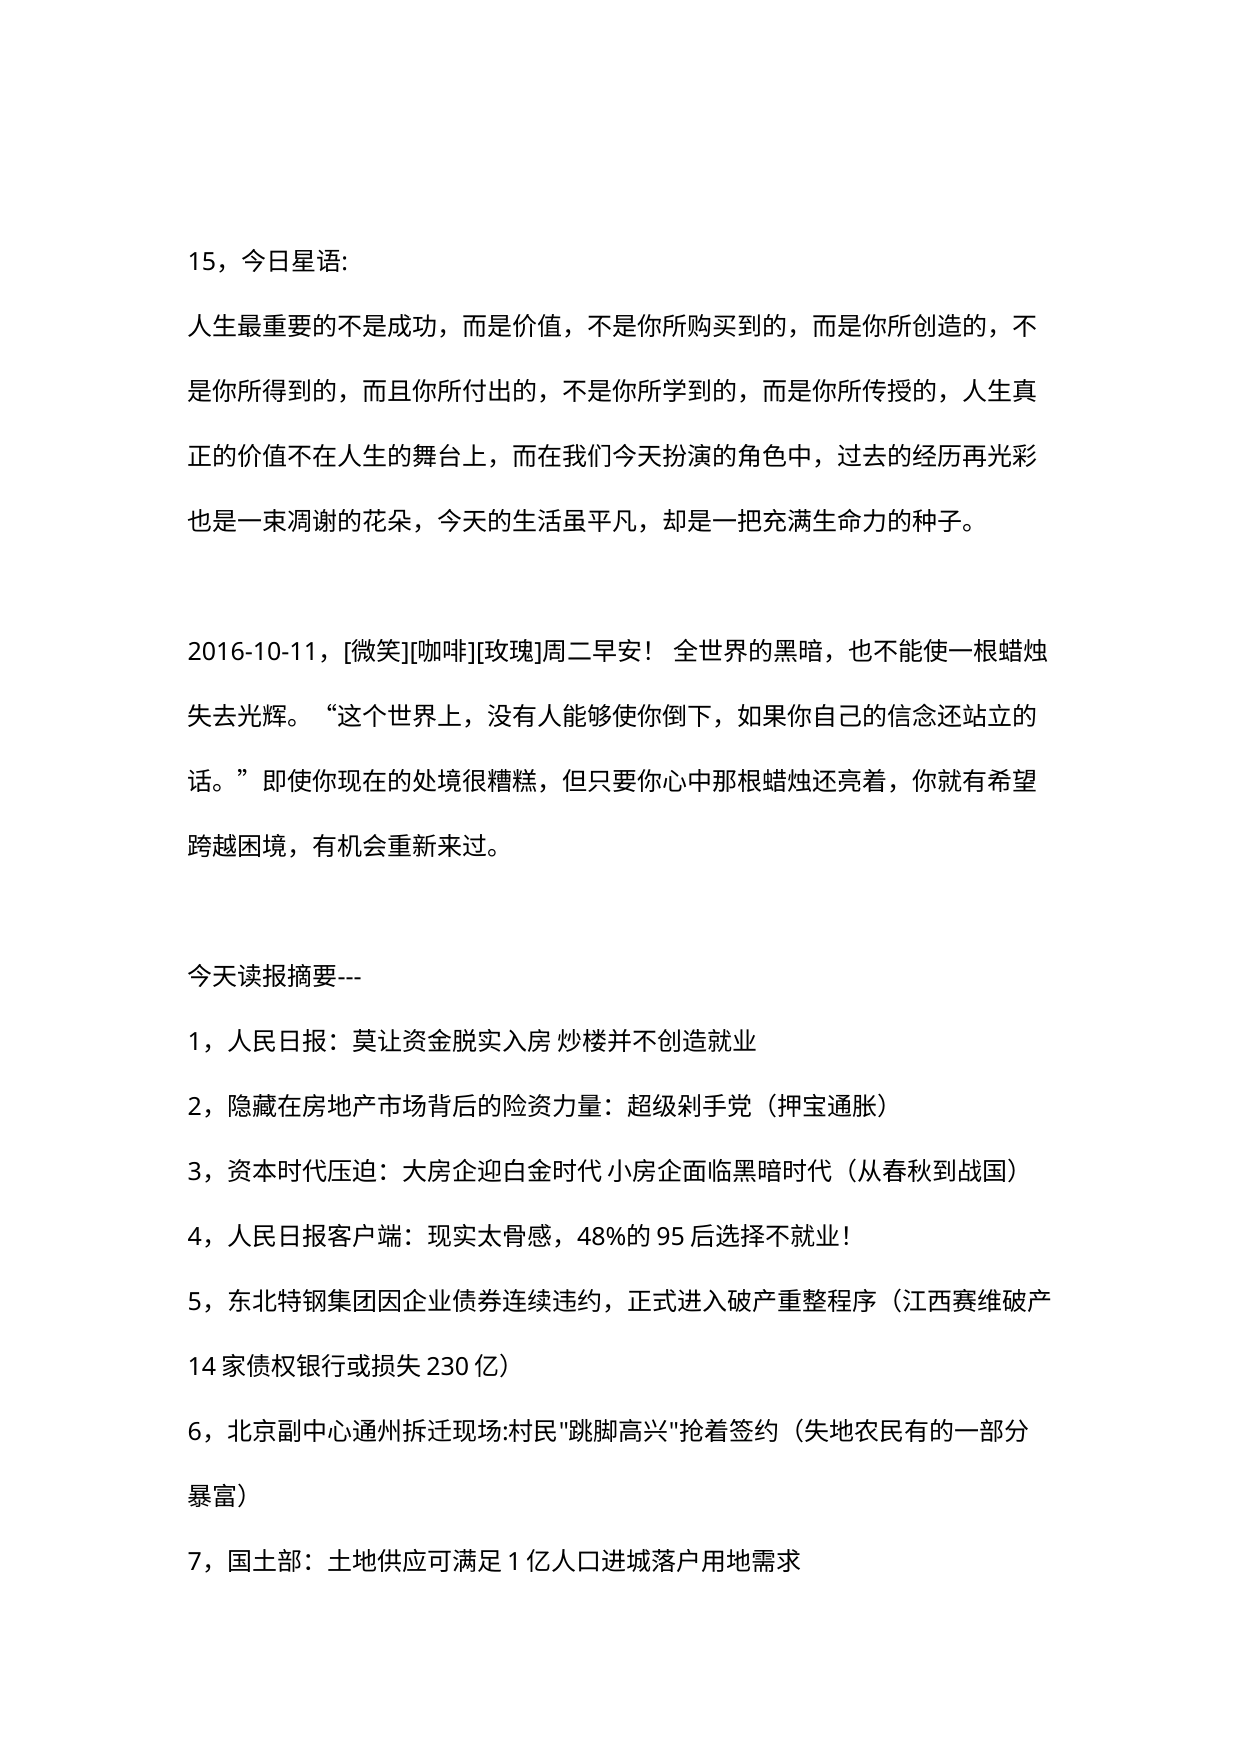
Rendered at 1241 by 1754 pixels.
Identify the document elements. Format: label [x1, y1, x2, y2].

text [187, 162, 1053, 552]
text [187, 617, 1053, 1592]
